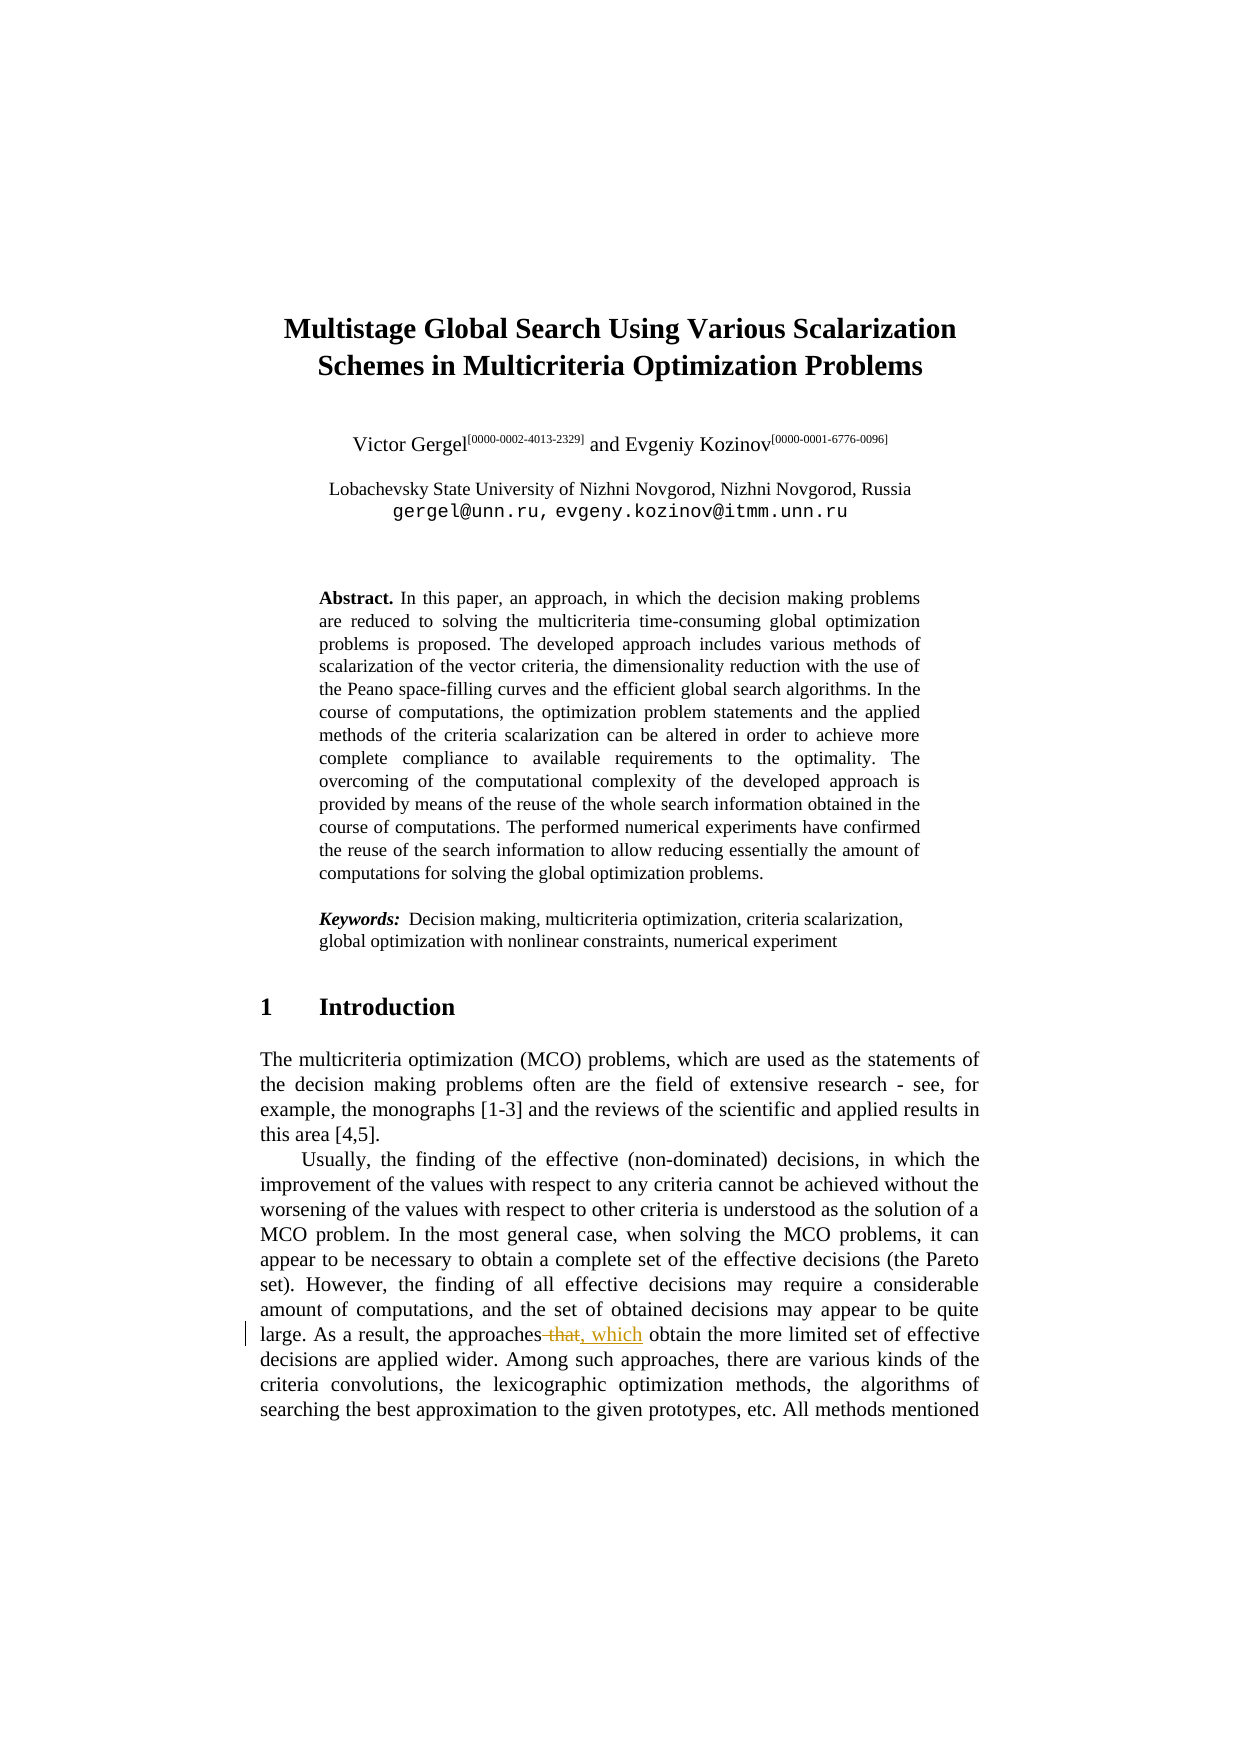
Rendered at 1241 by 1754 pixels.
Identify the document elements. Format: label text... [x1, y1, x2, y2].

subtitle Introduction [260, 989, 980, 1021]
title Multistage Global Search Using Various Scalarization Schemes in Multicriteria Optimization Problems [260, 307, 980, 382]
text Victor Gergel[0000-0002-4013-2329] and Evgeniy Kozinov[0000-0001-6776-0096] [260, 432, 980, 456]
text Lobachevsky State University of Nizhni Novgorod, Nizhni Novgorod, Russia [260, 477, 980, 500]
text gergel@unn.ru, evgeny.kozinov@itmm.unn.ru [260, 500, 980, 523]
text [260, 1146, 980, 1421]
text The multicriteria optimization (MCO) problems, which are used as the statements of the decision making problems often are the field of extensive research - see, for example, the monographs [1-3] and the reviews of the scientific and applied results in this area [4,5]. [260, 1046, 980, 1146]
text Keywords: Decision making, multicriteria optimization, criteria scalarization, global optimization with nonlinear constraints, numerical experiment [319, 906, 921, 952]
text Abstract. In this paper, an approach, in which the decision making problems are reduced to solving the multicriteria time-consuming global optimization problems is proposed. The developed approach includes various methods of scalarization of the vector criteria, the dimensionality reduction with the use of the Peano space-filling curves and the efficient global search algorithms. In the course of computations, the optimization problem statements and the applied methods of the criteria scalarization can be altered in order to achieve more complete compliance to available requirements to the optimality. The overcoming of the computational complexity of the developed approach is provided by means of the reuse of the whole search information obtained in the course of computations. The performed numerical experiments have confirmed the reuse of the search information to allow reducing essentially the amount of computations for solving the global optimization problems. [319, 585, 921, 883]
